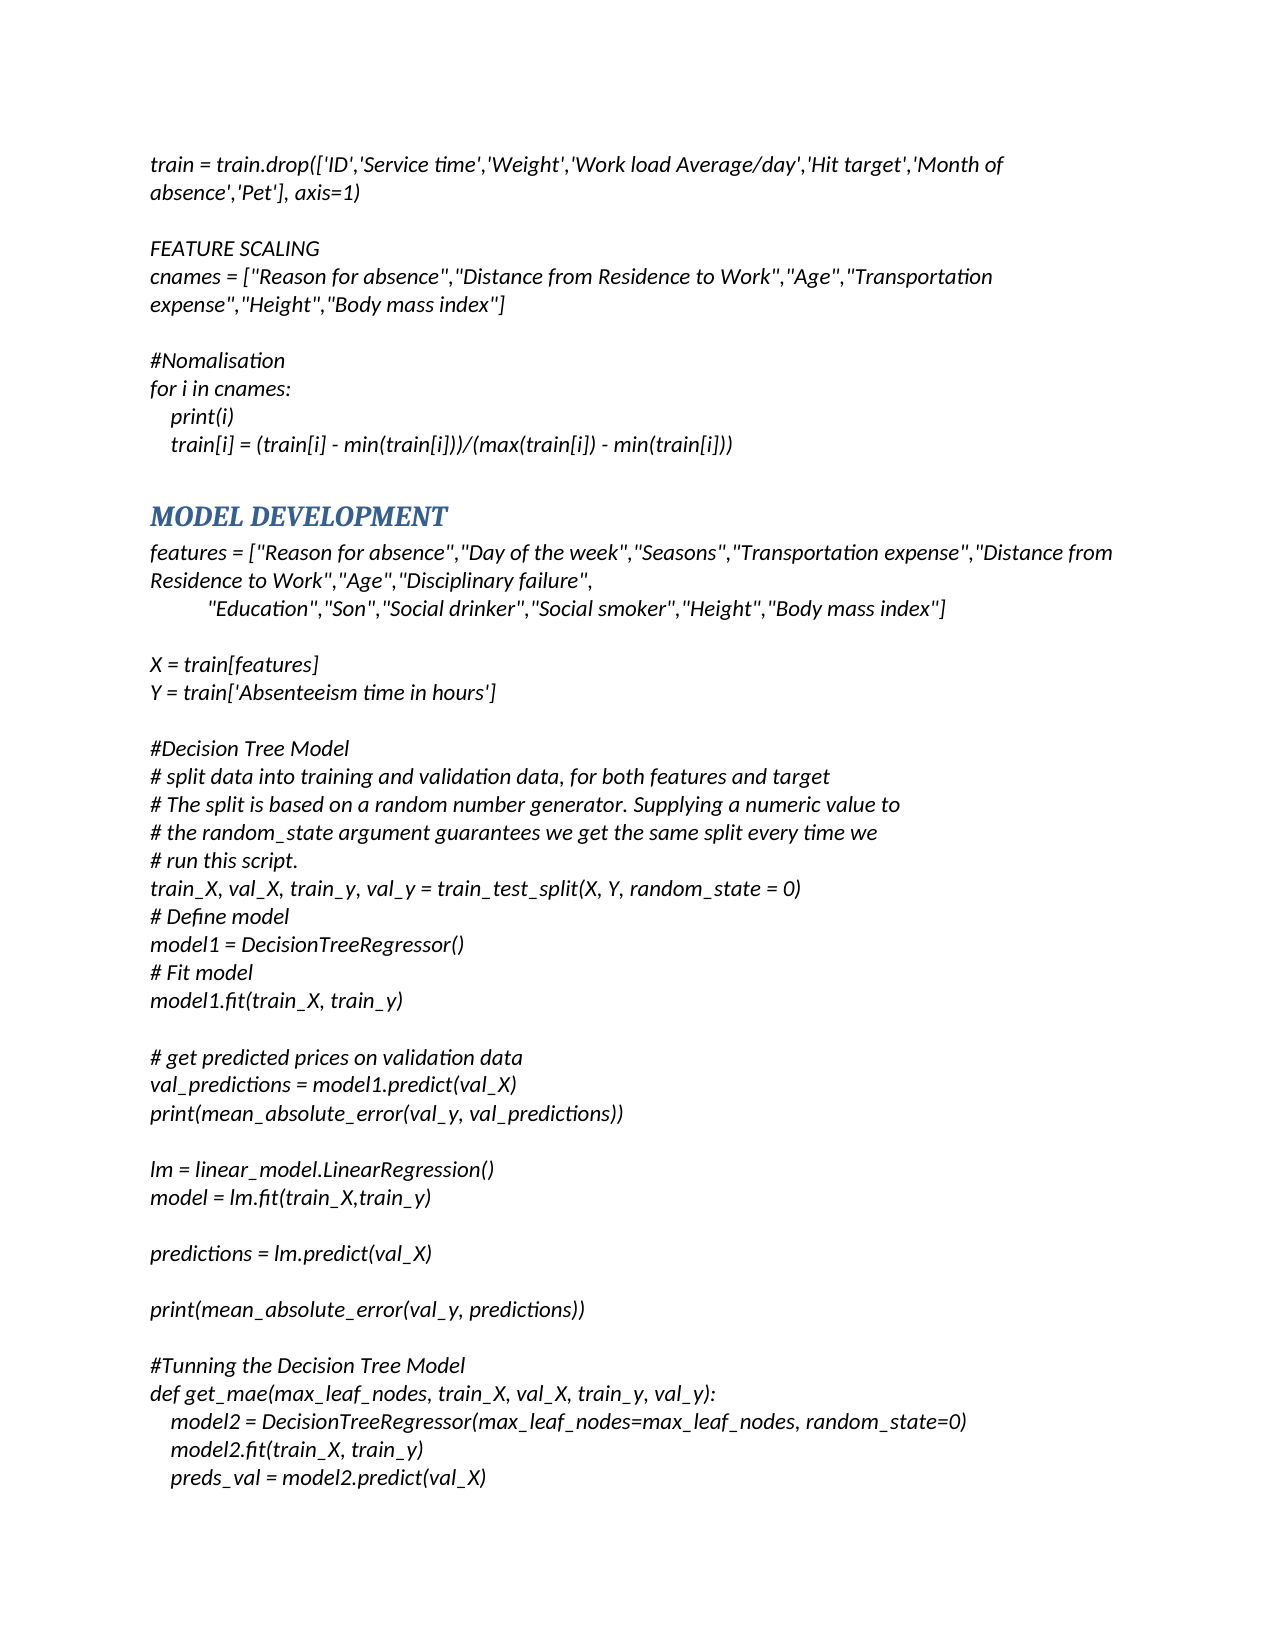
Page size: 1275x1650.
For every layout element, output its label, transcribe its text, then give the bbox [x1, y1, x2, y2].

text features = ["Reason for absence","Day of the week","Seasons","Transportation expense","Distance from Residence to Work","Age","Disciplinary failure", [150, 538, 1125, 594]
text #Nomalisation [150, 346, 1125, 374]
text model1 = DecisionTreeRegressor() [150, 931, 1125, 958]
text model2 = DecisionTreeRegressor(max_leaf_nodes=max_leaf_nodes, random_state=0) [150, 1407, 1125, 1435]
text print(mean_absolute_error(val_y, val_predictions)) [150, 1099, 1125, 1127]
text # The split is based on a random number generator. Supplying a numeric value to [150, 790, 1125, 818]
text print(mean_absolute_error(val_y, predictions)) [150, 1295, 1125, 1323]
text model = lm.fit(train_X,train_y) [150, 1183, 1125, 1211]
text preds_val = model2.predict(val_X) [150, 1463, 1125, 1491]
text Y = train['Absenteeism time in hours'] [150, 678, 1125, 706]
text predictions = lm.predict(val_X) [150, 1239, 1125, 1267]
text #Decision Tree Model [150, 734, 1125, 762]
text lm = linear_model.LinearRegression() [150, 1155, 1125, 1183]
text model2.fit(train_X, train_y) [150, 1435, 1125, 1463]
text model1.fit(train_X, train_y) [150, 987, 1125, 1014]
text def get_mae(max_leaf_nodes, train_X, val_X, train_y, val_y): [150, 1379, 1125, 1407]
text #Tunning the Decision Tree Model [150, 1351, 1125, 1379]
text print(i) [150, 402, 1125, 430]
text cnames = ["Reason for absence","Distance from Residence to Work","Age","Transportation expense","Height","Body mass index"] [150, 262, 1125, 318]
text for i in cnames: [150, 374, 1125, 402]
text FEATURE SCALING [150, 234, 1125, 262]
text "Education","Son","Social drinker","Social smoker","Height","Body mass index"] [150, 594, 1125, 622]
text # get predicted prices on validation data [150, 1043, 1125, 1071]
text # Fit model [150, 958, 1125, 987]
text val_predictions = model1.predict(val_X) [150, 1071, 1125, 1099]
text # the random_state argument guarantees we get the same split every time we [150, 818, 1125, 846]
text X = train[features] [150, 650, 1125, 678]
subtitle MODEL DEVELOPMENT [150, 500, 1125, 533]
text train_X, val_X, train_y, val_y = train_test_split(X, Y, random_state = 0) [150, 874, 1125, 902]
text # Define model [150, 902, 1125, 931]
text # run this script. [150, 846, 1125, 874]
text # split data into training and validation data, for both features and target [150, 762, 1125, 790]
text train[i] = (train[i] - min(train[i]))/(max(train[i]) - min(train[i])) [150, 430, 1125, 458]
text train = train.drop(['ID','Service time','Weight','Work load Average/day','Hit target','Month of absence','Pet'], axis=1) [150, 150, 1125, 206]
